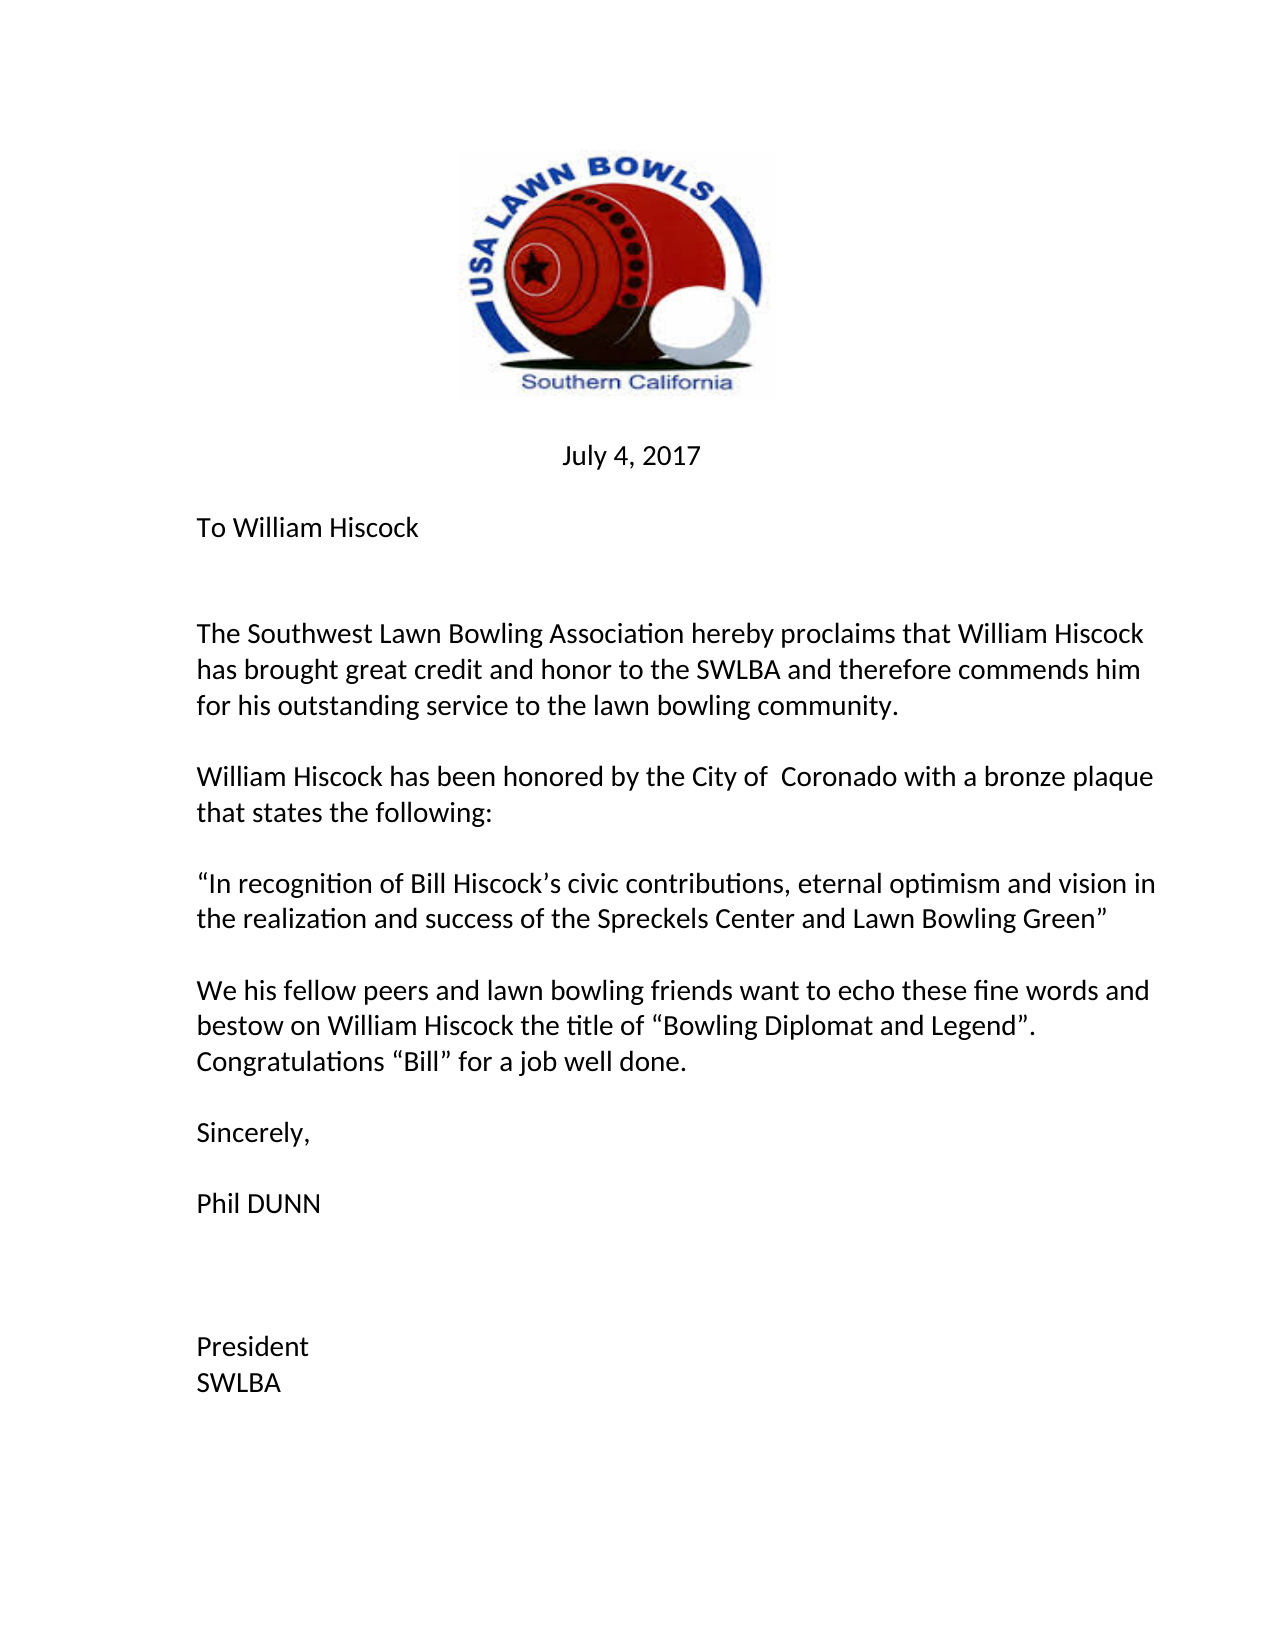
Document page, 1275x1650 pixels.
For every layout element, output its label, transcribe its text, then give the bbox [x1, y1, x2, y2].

text The Southwest Lawn Bowling Association hereby proclaims that William Hiscock has brought great credit and honor to the SWLBA and therefore commends him for his outstanding service to the lawn bowling community. [196, 616, 1172, 722]
text President [196, 1328, 1172, 1364]
text SWLBA [196, 1364, 1172, 1399]
text To William Hiscock [196, 509, 1172, 580]
text July 4, 2017 [196, 437, 1172, 473]
picture [458, 150, 778, 402]
text William Hiscock has been honored by the City of Coronado with a bronze plaque that states the following: [196, 758, 1172, 829]
text Sincerely, [196, 1114, 1172, 1150]
text “In recognition of Bill Hiscock’s civic contributions, eternal optimism and vision in the realization and success of the Spreckels Center and Lawn Bowling Green” [196, 865, 1172, 936]
text Phil DUNN [196, 1186, 1172, 1221]
text We his fellow peers and lawn bowling friends want to echo these fine words and bestow on William Hiscock the title of “Bowling Diplomat and Legend”. Congratulations “Bill” for a job well done. [196, 972, 1172, 1079]
